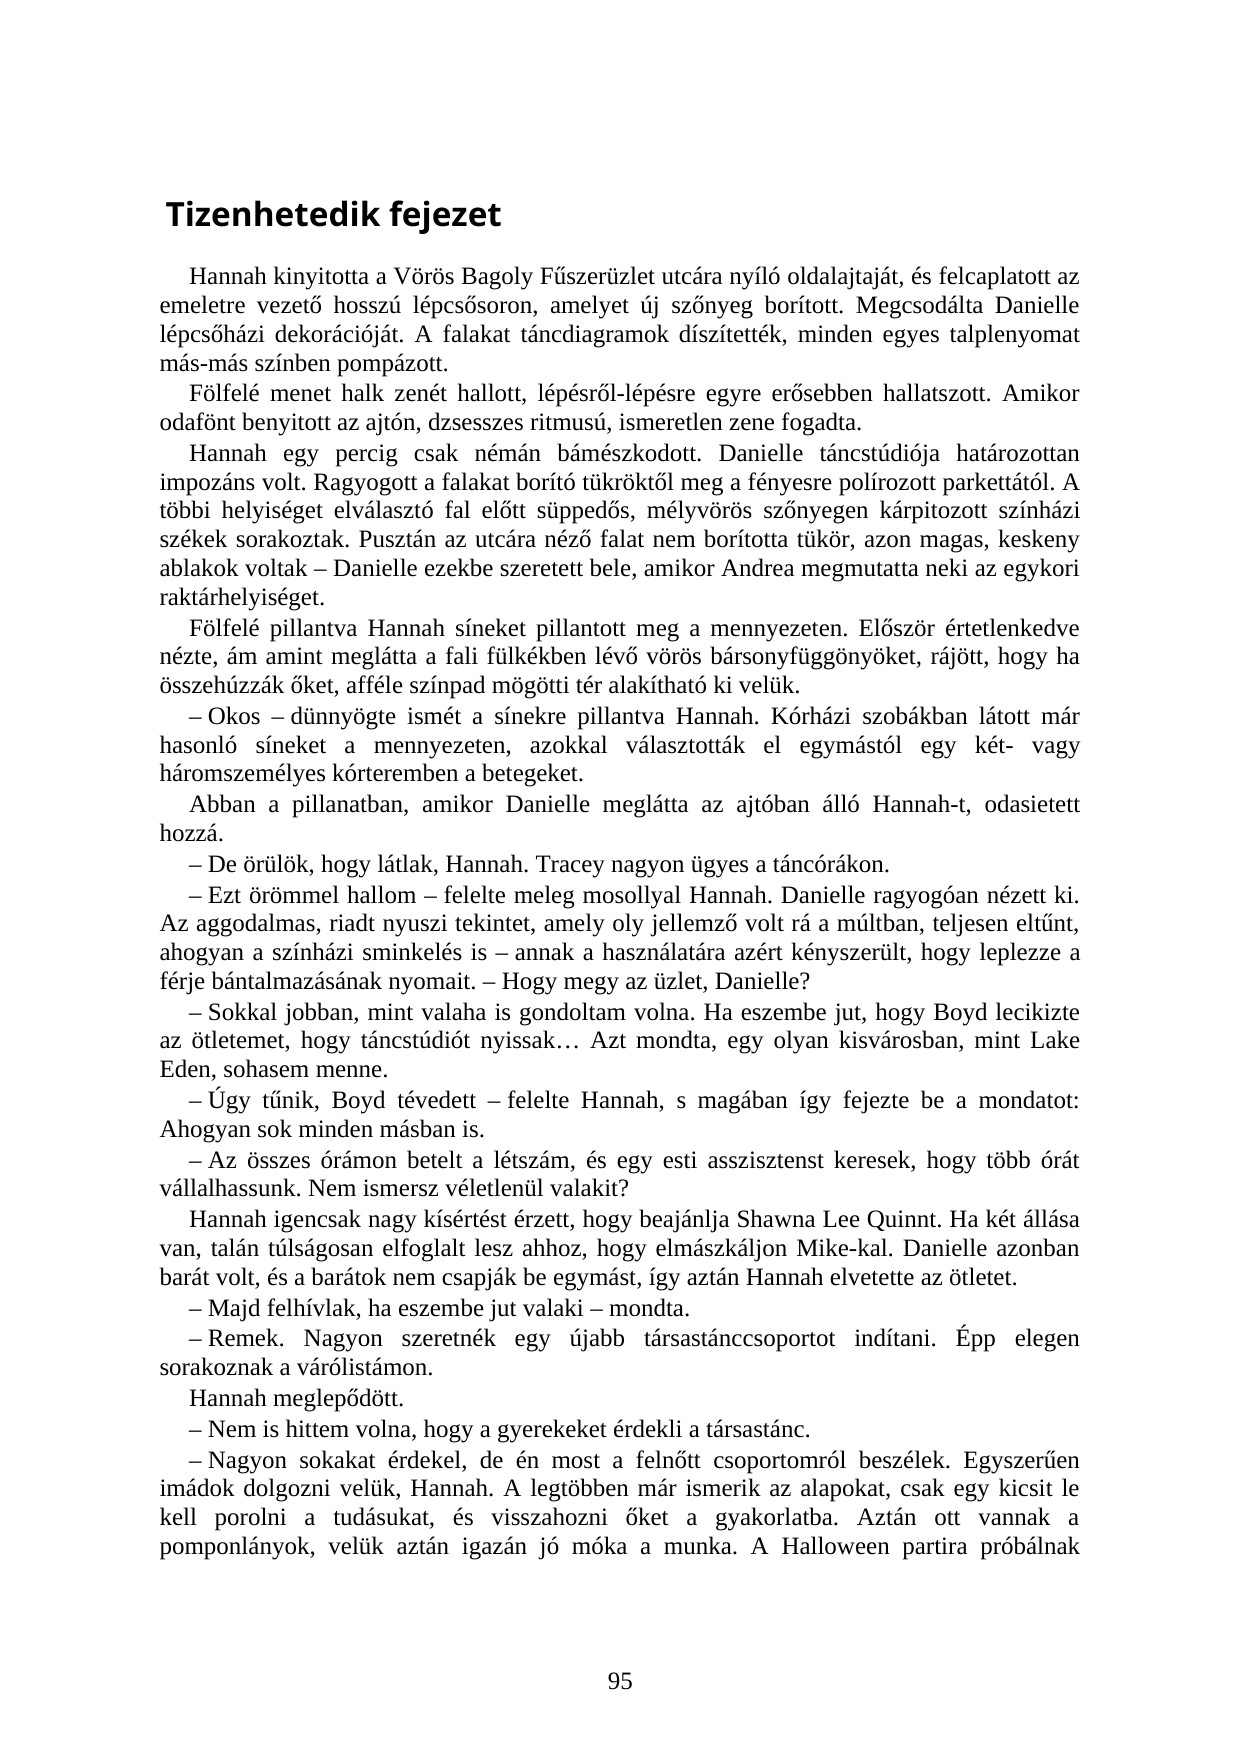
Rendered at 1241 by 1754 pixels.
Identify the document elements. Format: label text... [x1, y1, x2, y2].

text – Úgy tűnik, Boyd tévedett – felelte Hannah, s magában így fejezte be a mondatot: Ahogyan sok minden másban is. [159, 1085, 1081, 1143]
text Abban a pillanatban, amikor Danielle meglátta az ajtóban álló Hannah-t, odasietett hozzá. [159, 789, 1081, 847]
text Hannah meglepődött. [159, 1383, 1081, 1412]
text Hannah egy percig csak némán bámészkodott. Danielle táncstúdiója határozottan impozáns volt. Ragyogott a falakat borító tükröktől meg a fényesre polírozott parkettától. A többi helyiséget elválasztó fal előtt süppedős, mélyvörös szőnyegen kárpitozott színházi székek sorakoztak. Pusztán az utcára néző falat nem borította tükör, azon magas, keskeny ablakok voltak – Danielle ezekbe szeretett bele, amikor Andrea megmutatta neki az egykori raktárhelyiséget. [159, 438, 1081, 611]
text – De örülök, hogy látlak, Hannah. Tracey nagyon ügyes a táncórákon. [159, 849, 1081, 878]
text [159, 1445, 1081, 1560]
text Fölfelé menet halk zenét hallott, lépésről-lépésre egyre erősebben hallatszott. Amikor odafönt benyitott az ajtón, dzsesszes ritmusú, ismeretlen zene fogadta. [159, 378, 1081, 436]
text – Remek. Nagyon szeretnék egy újabb társastánccsoportot indítani. Épp elegen sorakoznak a várólistámon. [159, 1323, 1081, 1381]
text – Ezt örömmel hallom – felelte meleg mosollyal Hannah. Danielle ragyogóan nézett ki. Az aggodalmas, riadt nyuszi tekintet, amely oly jellemző volt rá a múltban, teljesen eltűnt, ahogyan a színházi sminkelés is – annak a használatára azért kényszerült, hogy leplezze a férje bántalmazásának nyomait. – Hogy megy az üzlet, Danielle? [159, 880, 1081, 995]
text – Majd felhívlak, ha eszembe jut valaki – mondta. [159, 1293, 1081, 1321]
text Tizenhetedik fejezet [165, 191, 1075, 236]
text – Az összes órámon betelt a létszám, és egy esti asszisztenst keresek, hogy több órát vállalhassunk. Nem ismersz véletlenül valakit? [159, 1145, 1081, 1202]
text – Okos – dünnyögte ismét a sínekre pillantva Hannah. Kórházi szobákban látott már hasonló síneket a mennyezeten, azokkal választották el egymástól egy két- vagy háromszemélyes kórteremben a betegeket. [159, 701, 1081, 787]
text Hannah kinyitotta a Vörös Bagoly Fűszerüzlet utcára nyíló oldalajtaját, és felcaplatott az emeletre vezető hosszú lépcsősoron, amelyet új szőnyeg borított. Megcsodálta Danielle lépcsőházi dekorációját. A falakat táncdiagramok díszítették, minden egyes talplenyomat más-más színben pompázott. [159, 261, 1081, 376]
text Hannah igencsak nagy kísértést érzett, hogy beajánlja Shawna Lee Quinnt. Ha két állása van, talán túlságosan elfoglalt lesz ahhoz, hogy elmászkáljon Mike-kal. Danielle azonban barát volt, és a barátok nem csapják be egymást, így aztán Hannah elvetette az ötletet. [159, 1204, 1081, 1291]
text Fölfelé pillantva Hannah síneket pillantott meg a mennyezeten. Először értetlenkedve nézte, ám amint meglátta a fali fülkékben lévő vörös bársonyfüggönyöket, rájött, hogy ha összehúzzák őket, afféle színpad mögötti tér alakítható ki velük. [159, 613, 1081, 699]
text – Nem is hittem volna, hogy a gyerekeket érdekli a társastánc. [159, 1414, 1081, 1443]
text – Sokkal jobban, mint valaha is gondoltam volna. Ha eszembe jut, hogy Boyd lecikizte az ötletemet, hogy táncstúdiót nyissak… Azt mondta, egy olyan kisvárosban, mint Lake Eden, sohasem menne. [159, 997, 1081, 1083]
